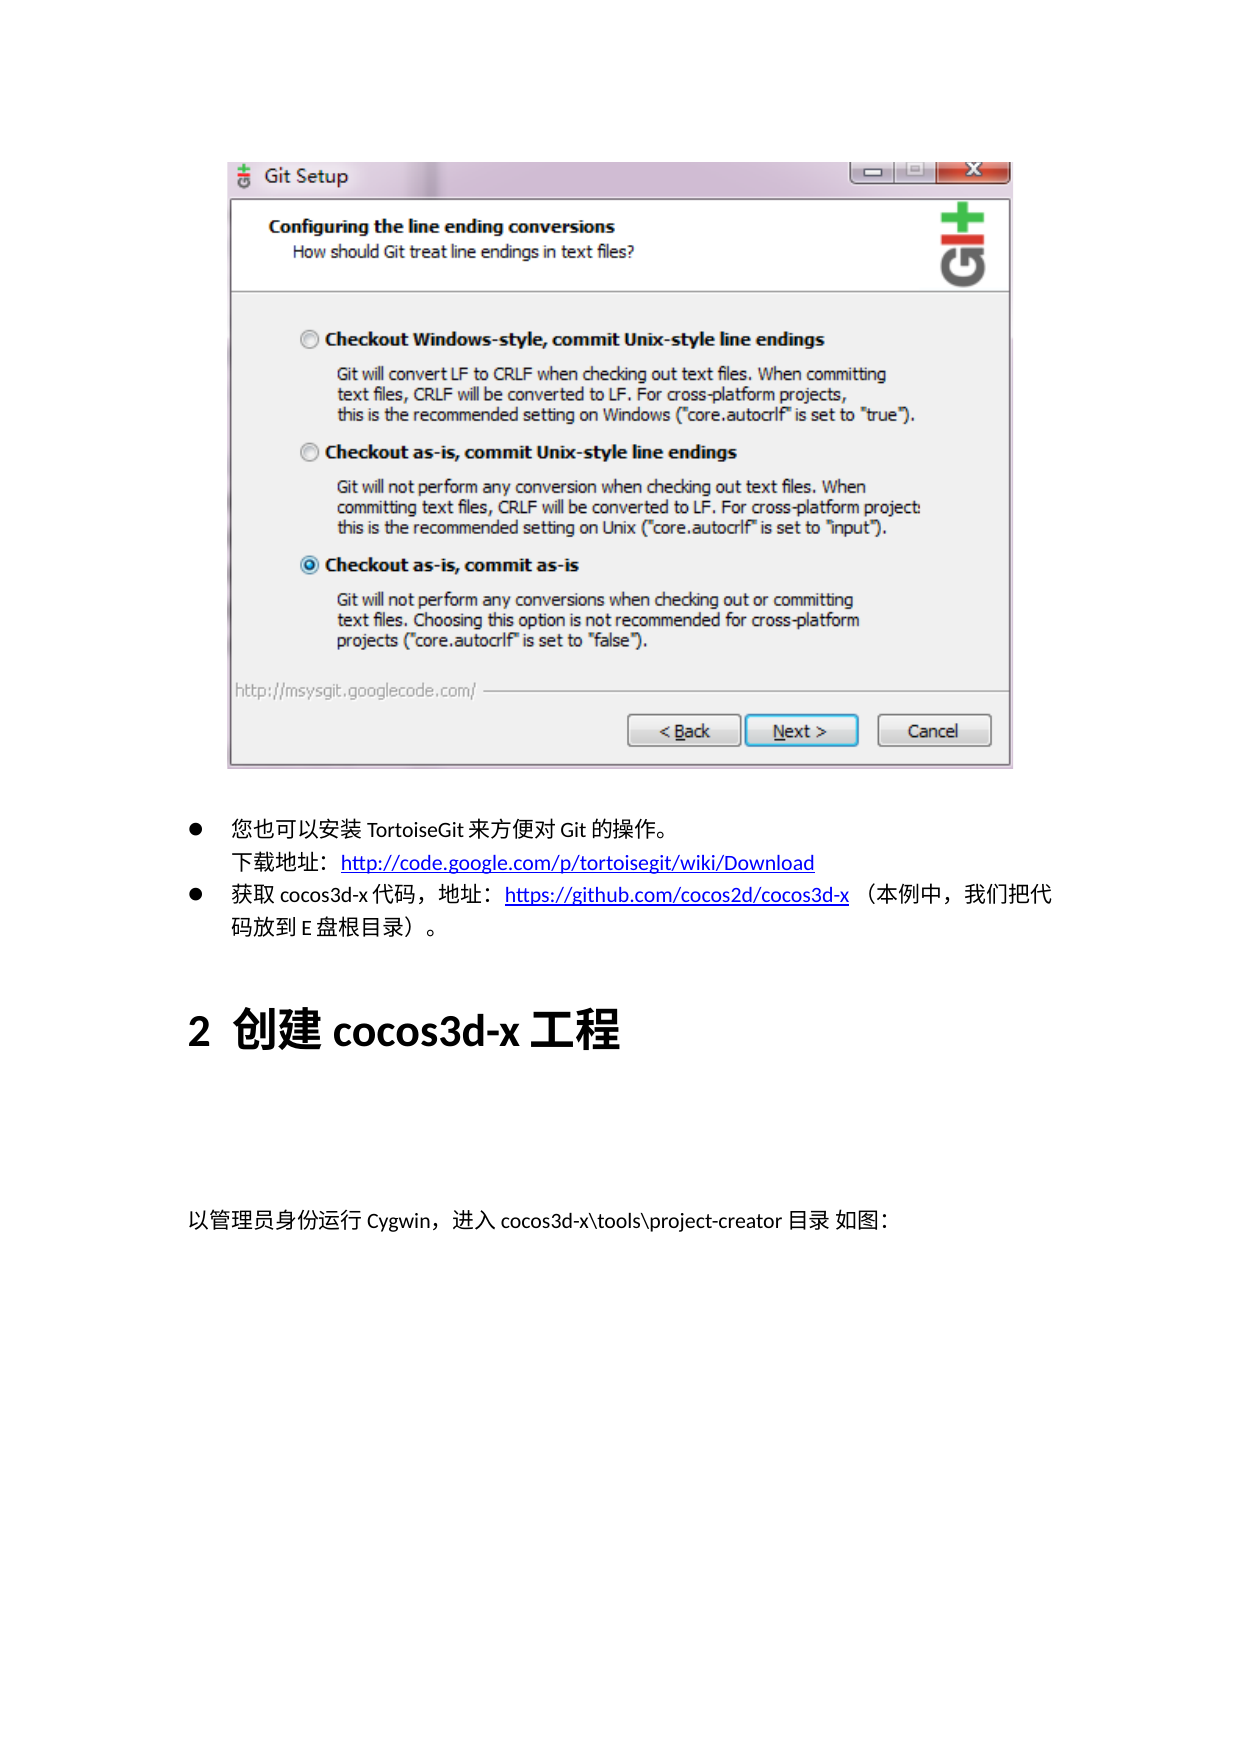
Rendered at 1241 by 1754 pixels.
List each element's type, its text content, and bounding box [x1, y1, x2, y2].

subtitle 创建cocos3d-x工程 [187, 977, 1053, 1075]
list 您也可以安装TortoiseGit来方便对Git的操作。 [187, 812, 1053, 844]
text 以管理员身份运行Cygwin，进入cocos3d-x\tools\project-creator目录 如图： [187, 1203, 1053, 1235]
picture [227, 162, 1014, 769]
list 下载地址：http://code.google.com/p/tortoisegit/wiki/Download [231, 844, 1053, 877]
list 获取cocos3d-x代码，地址：https://github.com/cocos2d/cocos3d-x （本例中，我们把代码放到E盘根目录）。 [187, 877, 1053, 942]
